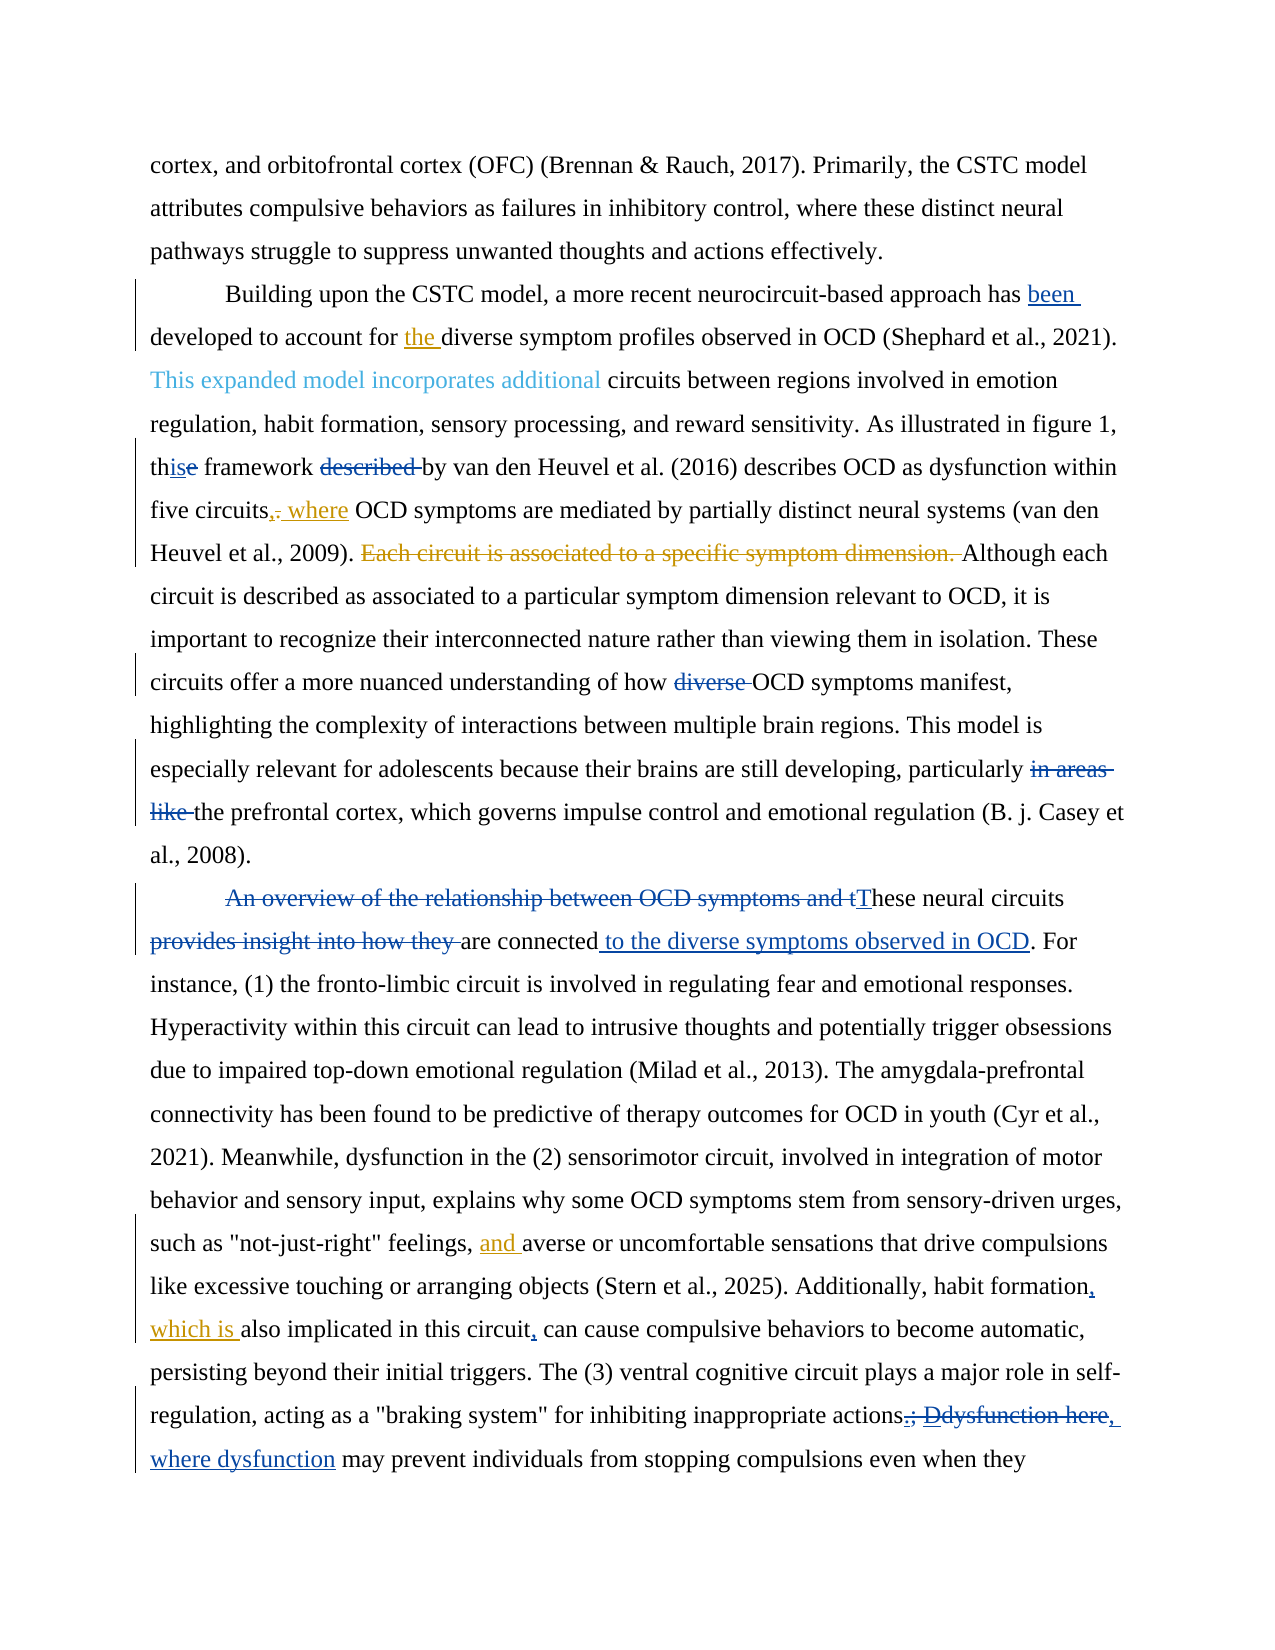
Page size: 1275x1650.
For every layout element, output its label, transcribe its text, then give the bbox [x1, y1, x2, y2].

text Building upon the CSTC model, a more recent neurocircuit-based approach has developed to account for diverse symptom profiles observed in OCD (Shephard et al., 2021). This expanded model incorporates additional circuits between regions involved in emotion regulation, habit formation, sensory processing, and reward sensitivity. As illustrated in figure 1, th framework by van den Heuvel et al. (2016) describes OCD as dysfunction within five circuits OCD symptoms are mediated by partially distinct neural systems (van den Heuvel et al., 2009). Although each circuit is described as associated to a particular symptom dimension relevant to OCD, it is important to recognize their interconnected nature rather than viewing them in isolation. These circuits offer a more nuanced understanding of how OCD symptoms manifest, highlighting the complexity of interactions between multiple brain regions. This model is especially relevant for adolescents because their brains are still developing, particularly the prefrontal cortex, which governs impulse control and emotional regulation (B. j. Casey et al., 2008). [150, 279, 1125, 869]
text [150, 150, 1125, 265]
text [150, 883, 1125, 1472]
